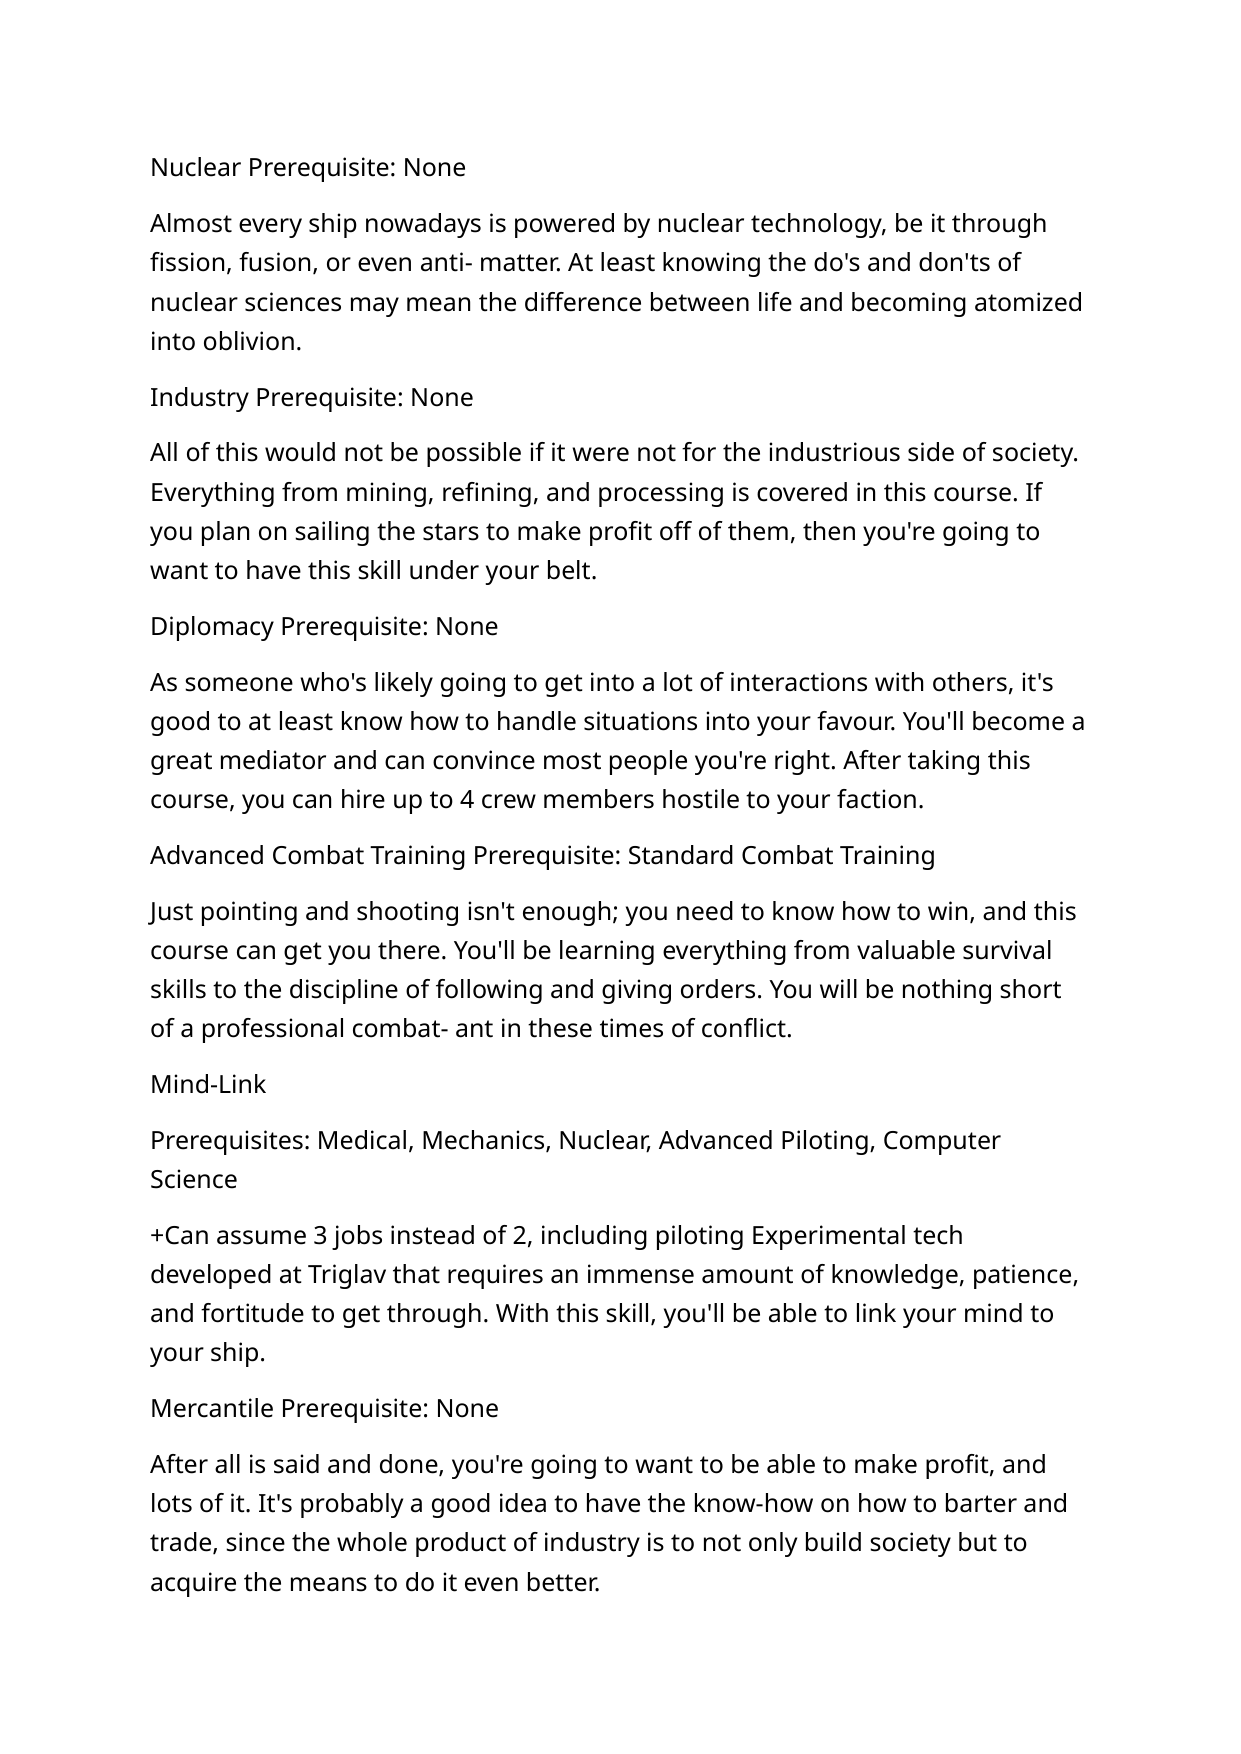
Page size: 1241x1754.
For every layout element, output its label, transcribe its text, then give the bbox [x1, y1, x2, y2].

text Industry Prerequisite: None [150, 379, 1090, 413]
text Mind-Link [150, 1067, 1090, 1101]
text As someone who's likely going to get into a lot of interactions with others, it's good to at least know how to handle situations into your favour. You'll become a great mediator and can convince most people you're right. After taking this course, you can hire up to 4 crew members hostile to your faction. [150, 664, 1090, 816]
text Advanced Combat Training Prerequisite: Standard Combat Training [150, 837, 1090, 872]
text Mercantile Prerequisite: None [150, 1391, 1090, 1425]
text Just pointing and shooting isn't enough; you need to know how to win, and this course can get you there. You'll be learning everything from valuable survival skills to the discipline of following and giving orders. You will be nothing short of a professional combat- ant in these times of conflict. [150, 893, 1090, 1045]
text All of this would not be possible if it were not for the industrious side of society. Everything from mining, refining, and processing is covered in this course. If you plan on sailing the stars to make profit off of them, then you're going to want to have this skill under your belt. [150, 435, 1090, 587]
text Prerequisites: Medical, Mechanics, Nuclear, Advanced Piloting, Computer Science [150, 1122, 1090, 1196]
text Diplomacy Prerequisite: None [150, 608, 1090, 642]
text After all is said and done, you're going to want to be able to make profit, and lots of it. It's probably a good idea to have the know-how on how to barter and trade, since the whole product of industry is to not only build society but to acquire the means to do it even better. [150, 1447, 1090, 1598]
text +Can assume 3 jobs instead of 2, including piloting Experimental tech developed at Triglav that requires an immense amount of knowledge, patience, and fortitude to get through. With this skill, you'll be able to link your mind to your ship. [150, 1217, 1090, 1369]
text Almost every ship nowadays is powered by nuclear technology, be it through fission, fusion, or even anti- matter. At least knowing the do's and don'ts of nuclear sciences may mean the difference between life and becoming atomized into oblivion. [150, 206, 1090, 357]
text Nuclear Prerequisite: None [150, 150, 1090, 184]
